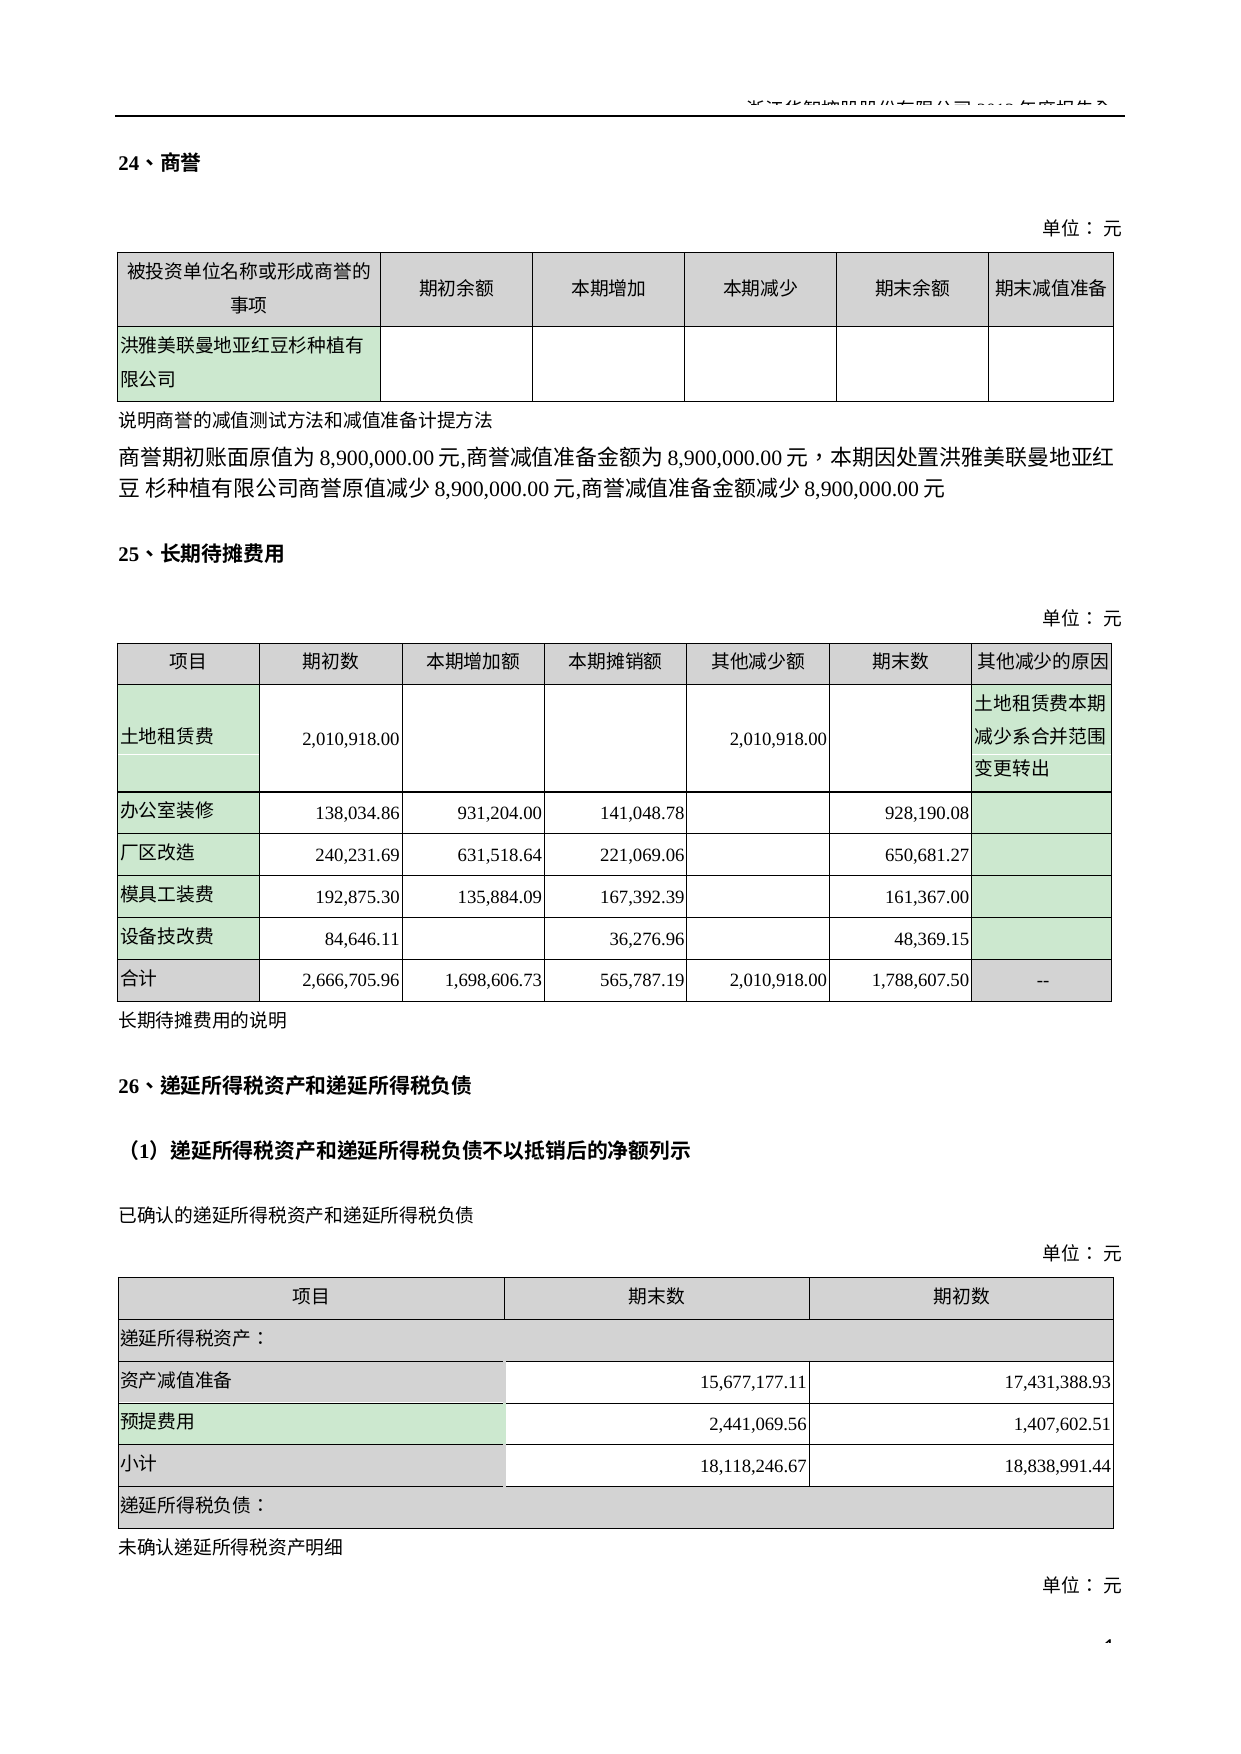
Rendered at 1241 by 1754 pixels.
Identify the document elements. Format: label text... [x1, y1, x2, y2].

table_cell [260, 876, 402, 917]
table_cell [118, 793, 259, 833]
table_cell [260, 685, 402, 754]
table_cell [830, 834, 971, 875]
text 商誉期初账面原值为8,900,000.00元,商誉减值准备金额为8,900,000.00元，本期因处置洪雅美联曼地亚红豆 杉种植有限公司商誉原值减少8,900,000.00元,商誉减值准备金额减少8,900,000.00元 [118, 442, 1121, 503]
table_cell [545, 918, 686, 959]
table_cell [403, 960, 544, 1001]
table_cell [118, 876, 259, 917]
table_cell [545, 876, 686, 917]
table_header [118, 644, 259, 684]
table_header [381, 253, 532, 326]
text 单位： 元 [102, 606, 1122, 631]
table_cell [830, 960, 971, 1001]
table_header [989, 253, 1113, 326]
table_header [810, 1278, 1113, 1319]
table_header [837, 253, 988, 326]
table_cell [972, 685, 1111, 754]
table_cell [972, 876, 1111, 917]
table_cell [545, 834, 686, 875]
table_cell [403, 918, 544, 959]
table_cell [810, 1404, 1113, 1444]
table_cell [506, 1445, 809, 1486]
text 25、长期待摊费用 [118, 539, 1138, 567]
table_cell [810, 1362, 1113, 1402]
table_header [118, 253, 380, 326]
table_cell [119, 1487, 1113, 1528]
text （1）递延所得税资产和递延所得税负债不以抵销后的净额列示 [118, 1136, 1138, 1164]
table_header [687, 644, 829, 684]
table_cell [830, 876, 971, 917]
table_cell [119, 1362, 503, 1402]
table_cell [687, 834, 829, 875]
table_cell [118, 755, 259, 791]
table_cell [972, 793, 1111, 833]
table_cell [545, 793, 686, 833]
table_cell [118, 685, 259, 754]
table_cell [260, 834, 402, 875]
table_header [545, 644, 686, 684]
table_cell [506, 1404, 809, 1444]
text 24、商誉 [118, 148, 1138, 177]
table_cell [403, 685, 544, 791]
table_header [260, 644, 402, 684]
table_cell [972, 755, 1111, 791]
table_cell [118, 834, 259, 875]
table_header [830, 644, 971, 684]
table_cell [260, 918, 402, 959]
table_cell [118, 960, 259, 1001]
text 长期待摊费用的说明 [118, 1007, 1138, 1033]
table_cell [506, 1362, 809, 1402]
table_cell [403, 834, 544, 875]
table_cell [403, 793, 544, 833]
text 未确认递延所得税资产明细 [118, 1534, 1138, 1560]
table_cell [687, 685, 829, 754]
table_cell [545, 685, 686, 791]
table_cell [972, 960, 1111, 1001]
text 单位： 元 [102, 215, 1122, 240]
text 26、递延所得税资产和递延所得税负债 [118, 1071, 1138, 1099]
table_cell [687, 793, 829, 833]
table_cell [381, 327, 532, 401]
text 单位： 元 [102, 1240, 1122, 1266]
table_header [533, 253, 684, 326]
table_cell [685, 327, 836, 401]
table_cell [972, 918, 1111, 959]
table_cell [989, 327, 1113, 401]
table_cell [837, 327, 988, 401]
text 已确认的递延所得税资产和递延所得税负债 [118, 1202, 1138, 1228]
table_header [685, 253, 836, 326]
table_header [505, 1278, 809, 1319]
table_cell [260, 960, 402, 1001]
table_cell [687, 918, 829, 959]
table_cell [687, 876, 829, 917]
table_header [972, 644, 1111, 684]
text 说明商誉的减值测试方法和减值准备计提方法 [118, 407, 1138, 432]
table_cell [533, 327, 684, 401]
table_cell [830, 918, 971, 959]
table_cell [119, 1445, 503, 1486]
text 单位： 元 [102, 1572, 1122, 1598]
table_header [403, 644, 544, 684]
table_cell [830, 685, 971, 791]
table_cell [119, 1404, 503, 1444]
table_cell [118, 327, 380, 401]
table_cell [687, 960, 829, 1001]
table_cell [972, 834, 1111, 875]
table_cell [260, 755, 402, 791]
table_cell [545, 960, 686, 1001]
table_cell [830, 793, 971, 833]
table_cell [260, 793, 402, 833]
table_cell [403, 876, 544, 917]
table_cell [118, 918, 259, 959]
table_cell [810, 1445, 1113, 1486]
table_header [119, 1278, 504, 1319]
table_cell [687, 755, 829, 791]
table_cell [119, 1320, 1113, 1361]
